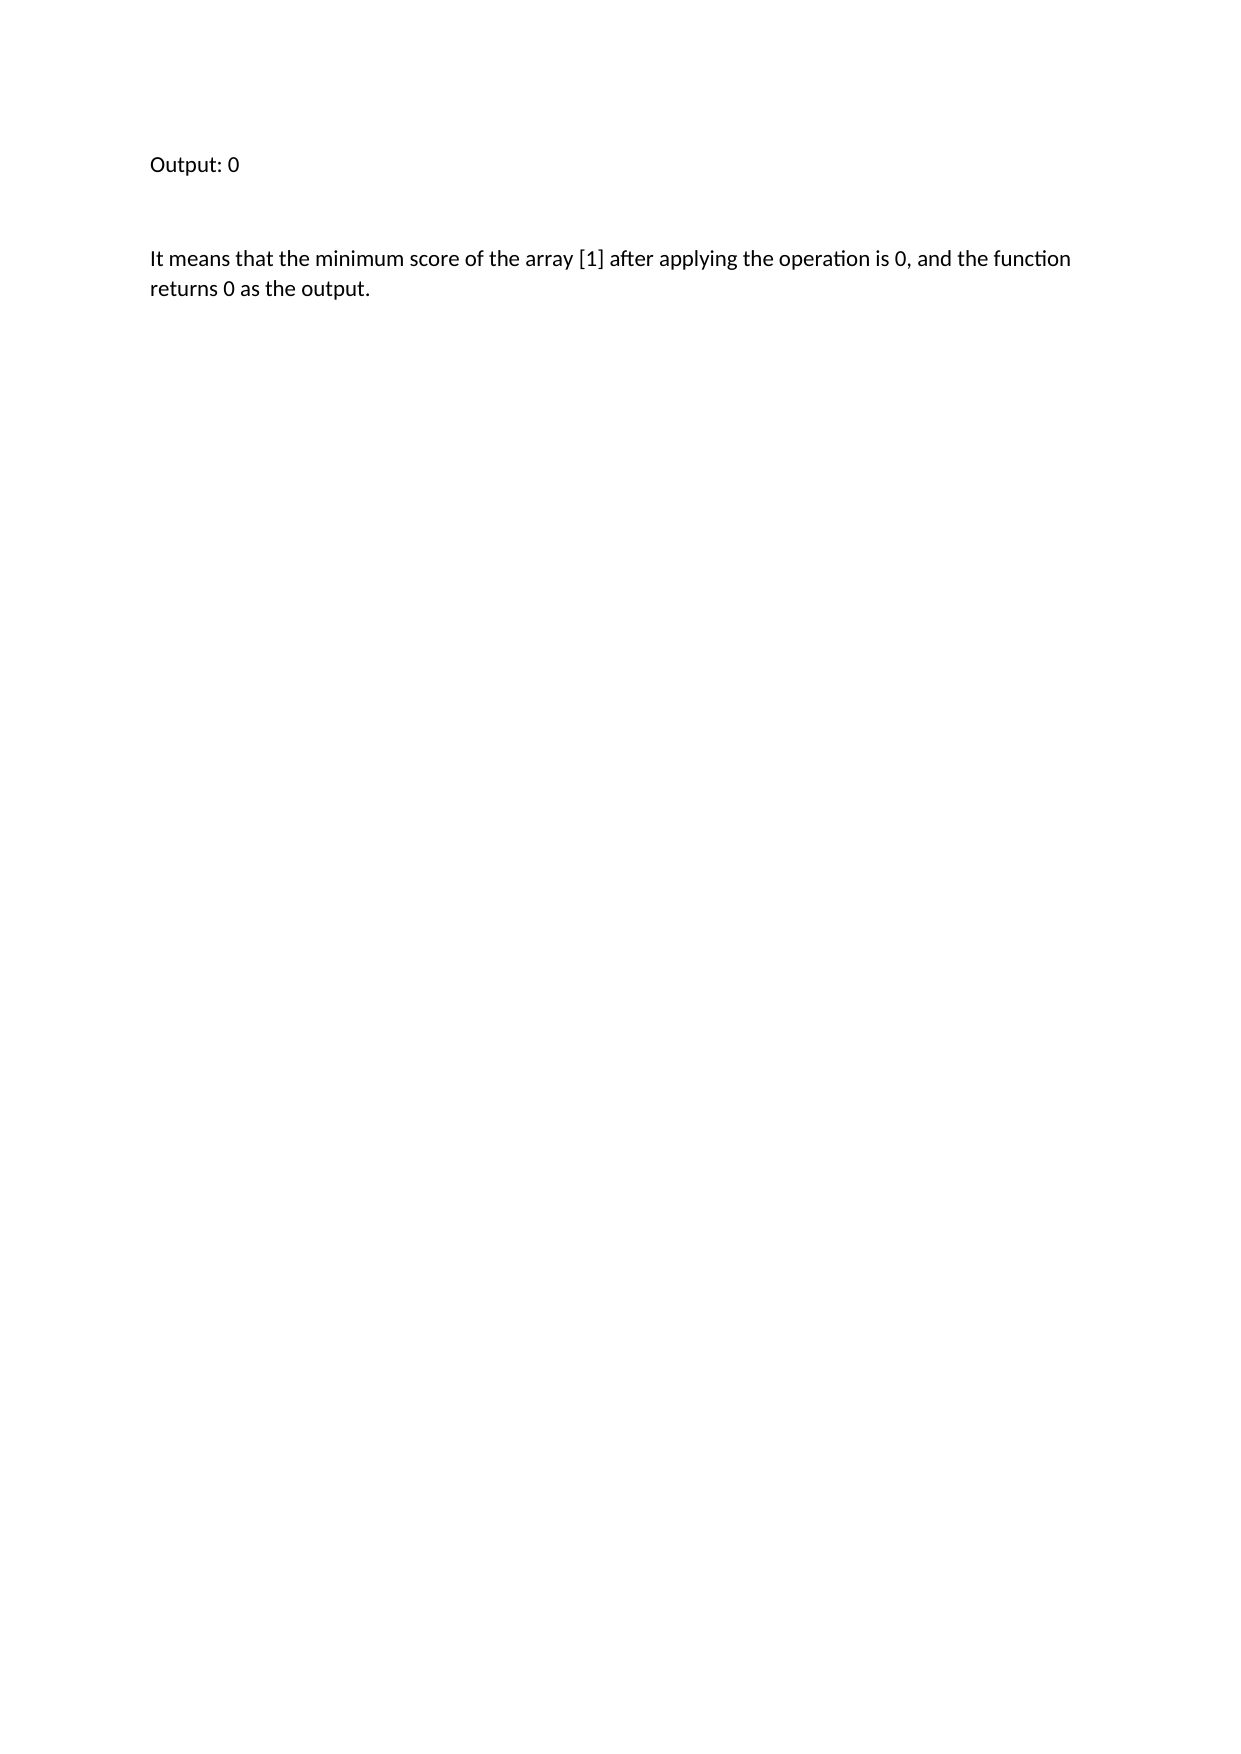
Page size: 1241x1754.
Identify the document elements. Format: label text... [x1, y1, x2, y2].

text It means that the minimum score of the array [1] after applying the operation is 0, and the function returns 0 as the output. [150, 244, 1090, 302]
text Output: 0 [150, 150, 1090, 178]
